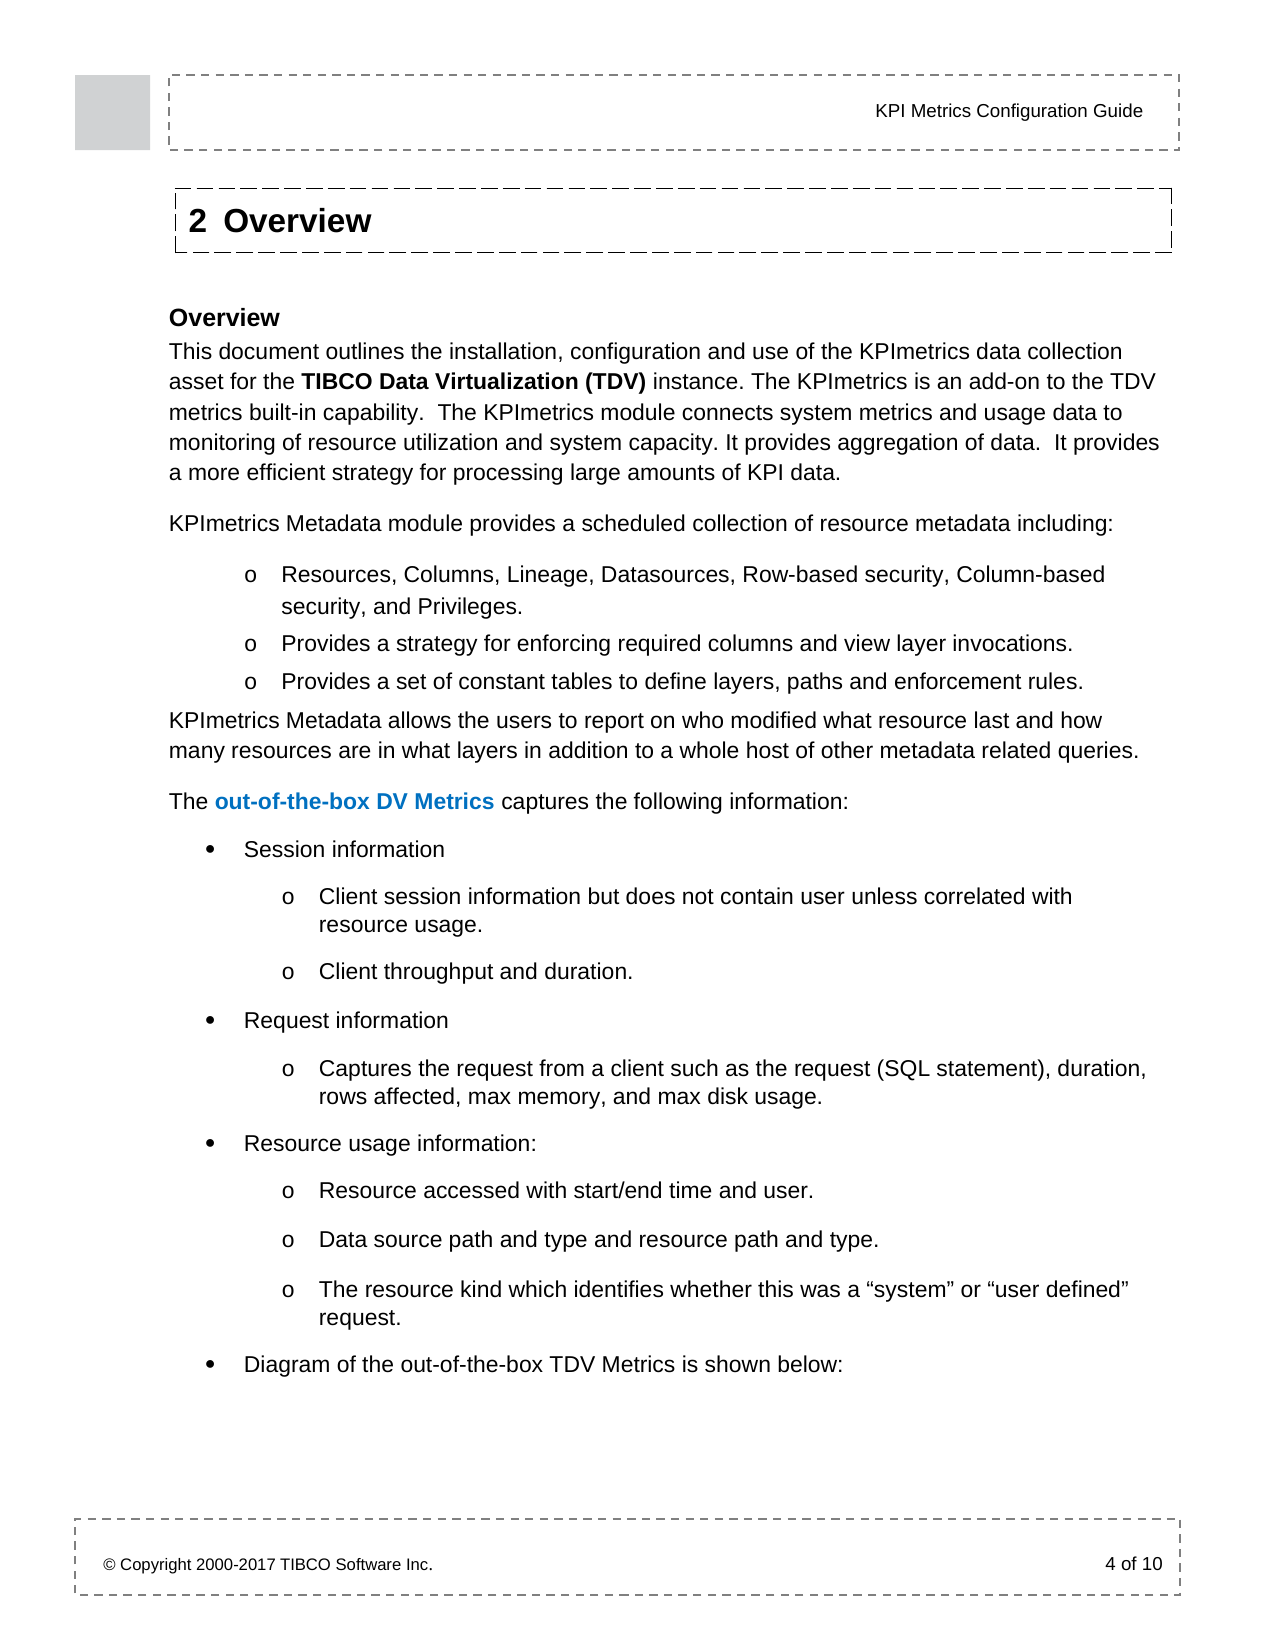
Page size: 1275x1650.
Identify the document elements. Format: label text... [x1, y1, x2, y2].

subtitle Overview [175, 187, 1172, 253]
list Provides a set of constant tables to define layers, paths and enforcement rules. [244, 668, 1161, 697]
list Session information [206, 836, 1161, 862]
list Data source path and type and resource path and type. [281, 1226, 1161, 1255]
text The out-of-the-box DV Metrics captures the following information: [169, 788, 1161, 815]
list Diagram of the out-of-the-box TDV Metrics is shown below: [206, 1351, 1161, 1377]
list Resources, Columns, Lineage, Datasources, Row-based security, Column-based security, and Privileges. [244, 561, 1161, 619]
text KPImetrics Metadata module provides a scheduled collection of resource metadata including: [169, 510, 1161, 536]
text KPImetrics Metadata allows the users to report on who modified what resource last and how many resources are in what layers in addition to a whole host of other metadata related queries. [169, 707, 1161, 764]
subtitle Overview [169, 303, 1162, 332]
list Provides a strategy for enforcing required columns and view layer invocations. [244, 629, 1161, 658]
list Request information [206, 1007, 1161, 1034]
list Resource accessed with start/end time and user. [281, 1177, 1161, 1206]
list Resource usage information: [206, 1130, 1161, 1156]
list Captures the request from a client such as the request (SQL statement), duration, rows affected, max memory, and max disk usage. [281, 1054, 1161, 1109]
text This document outlines the installation, configuration and use of the KPImetrics data collection asset for the TIBCO Data Virtualization (TDV) instance. The KPImetrics is an add-on to the TDV metrics built-in capability. The KPImetrics module connects system metrics and usage data to monitoring of resource utilization and system capacity. It provides aggregation of data. It provides a more efficient strategy for processing large amounts of KPI data. [169, 338, 1161, 485]
list Client throughput and duration. [281, 958, 1161, 987]
list Client session information but does not contain user unless correlated with resource usage. [281, 883, 1161, 937]
list The resource kind which identifies whether this was a “system” or “user defined” request. [281, 1276, 1161, 1330]
